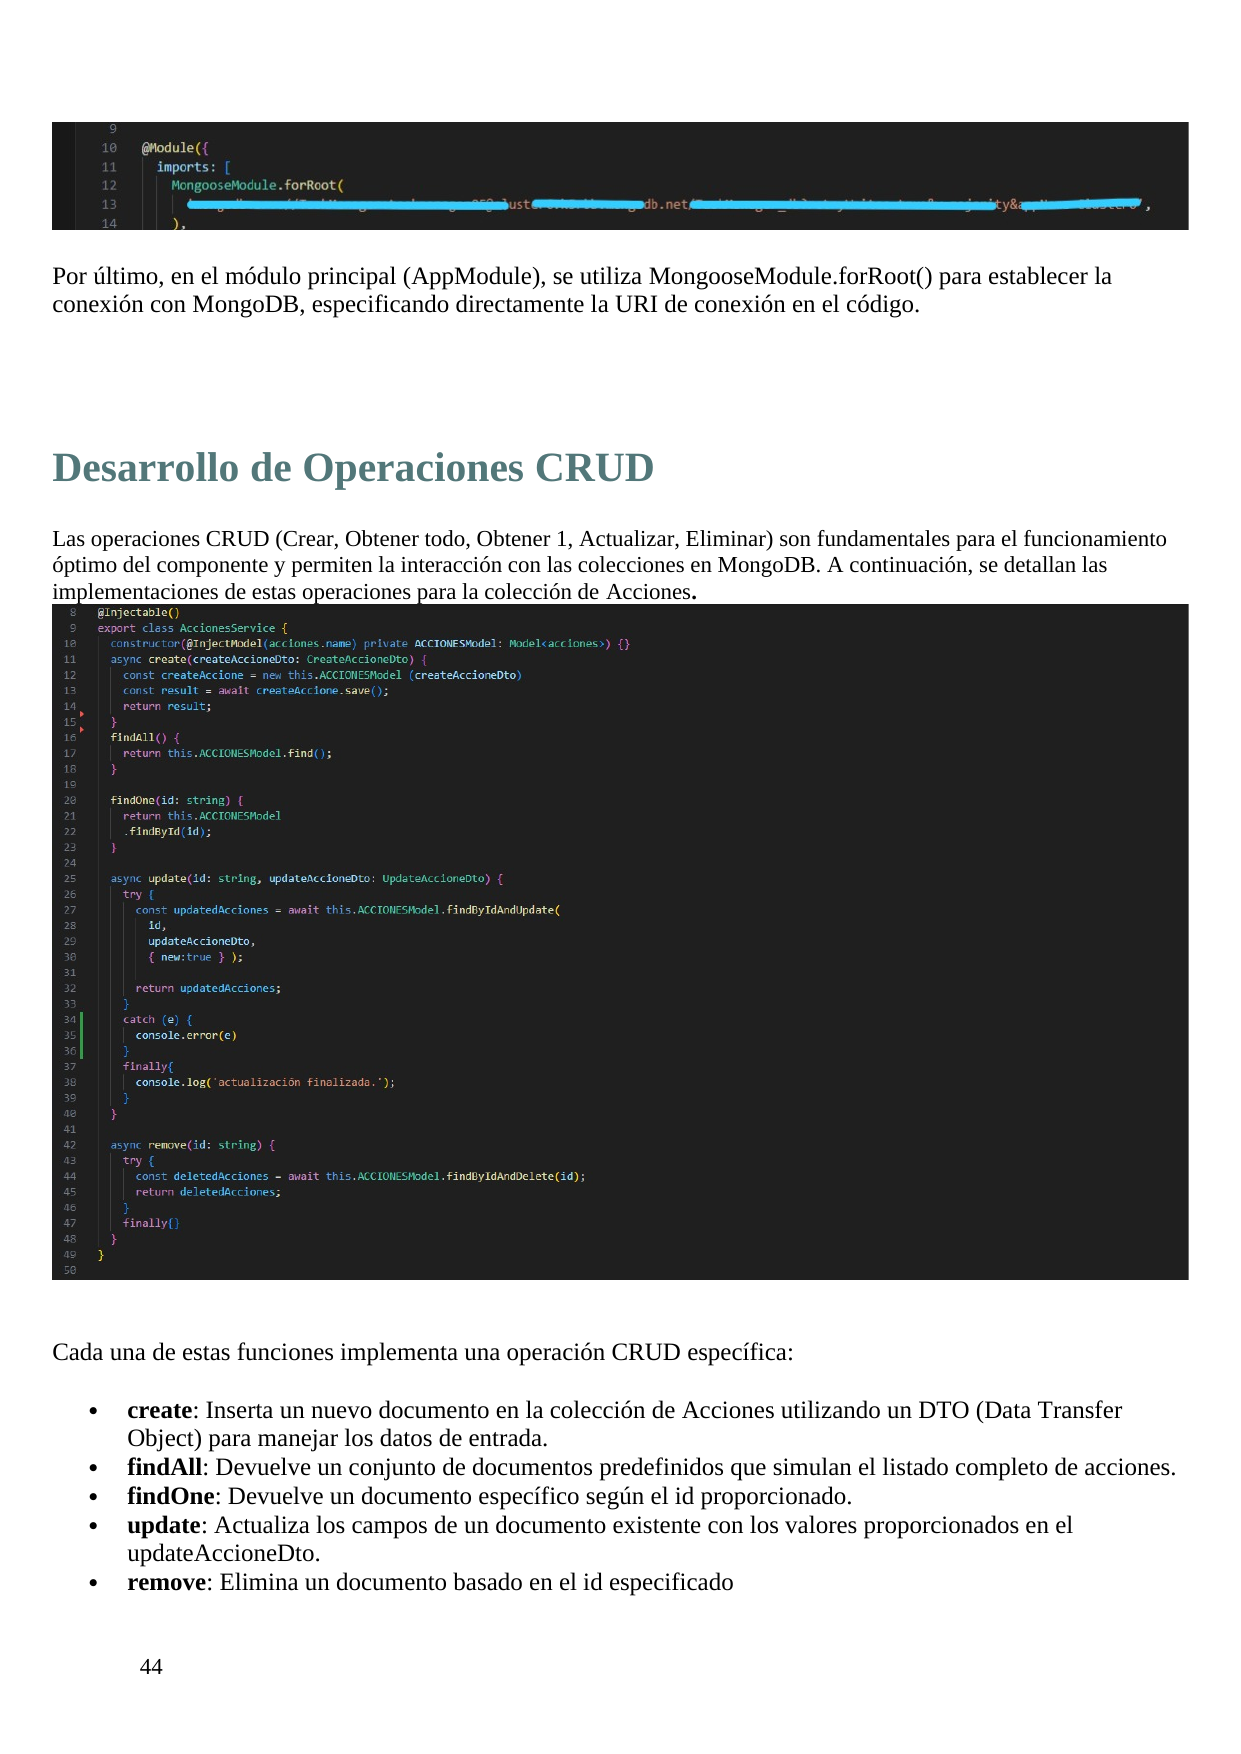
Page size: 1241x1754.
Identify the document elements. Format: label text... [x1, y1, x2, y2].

picture [52, 122, 1189, 230]
list findAll: Devuelve un conjunto de documentos predefinidos que simulan el listado completo de acciones. [89, 1452, 1188, 1481]
subtitle Por último, en el módulo principal (AppModule), se utiliza MongooseModule.forRoot() para establecer la conexión con MongoDB, especificando directamente la URI de conexión en el código. [52, 261, 1188, 318]
list remove: Elimina un documento basado en el id especificado [89, 1567, 1188, 1596]
list findOne: Devuelve un documento específico según el id proporcionado. [89, 1481, 1188, 1510]
text Cada una de estas funciones implementa una operación CRUD específica: [52, 1337, 1188, 1366]
text Las operaciones CRUD (Crear, Obtener todo, Obtener 1, Actualizar, Eliminar) son fundamentales para el funcionamiento óptimo del componente y permiten la interacción con las colecciones en MongoDB. A continuación, se detallan las implementaciones de estas operaciones para la colección de Acciones. [52, 525, 1188, 604]
subtitle Desarrollo de Operaciones CRUD [52, 443, 1188, 491]
list update: Actualiza los campos de un documento existente con los valores proporcionados en el updateAccioneDto. [89, 1510, 1188, 1567]
picture [52, 604, 1189, 1280]
list create: Inserta un nuevo documento en la colección de Acciones utilizando un DTO (Data Transfer Object) para manejar los datos de entrada. [89, 1395, 1188, 1452]
